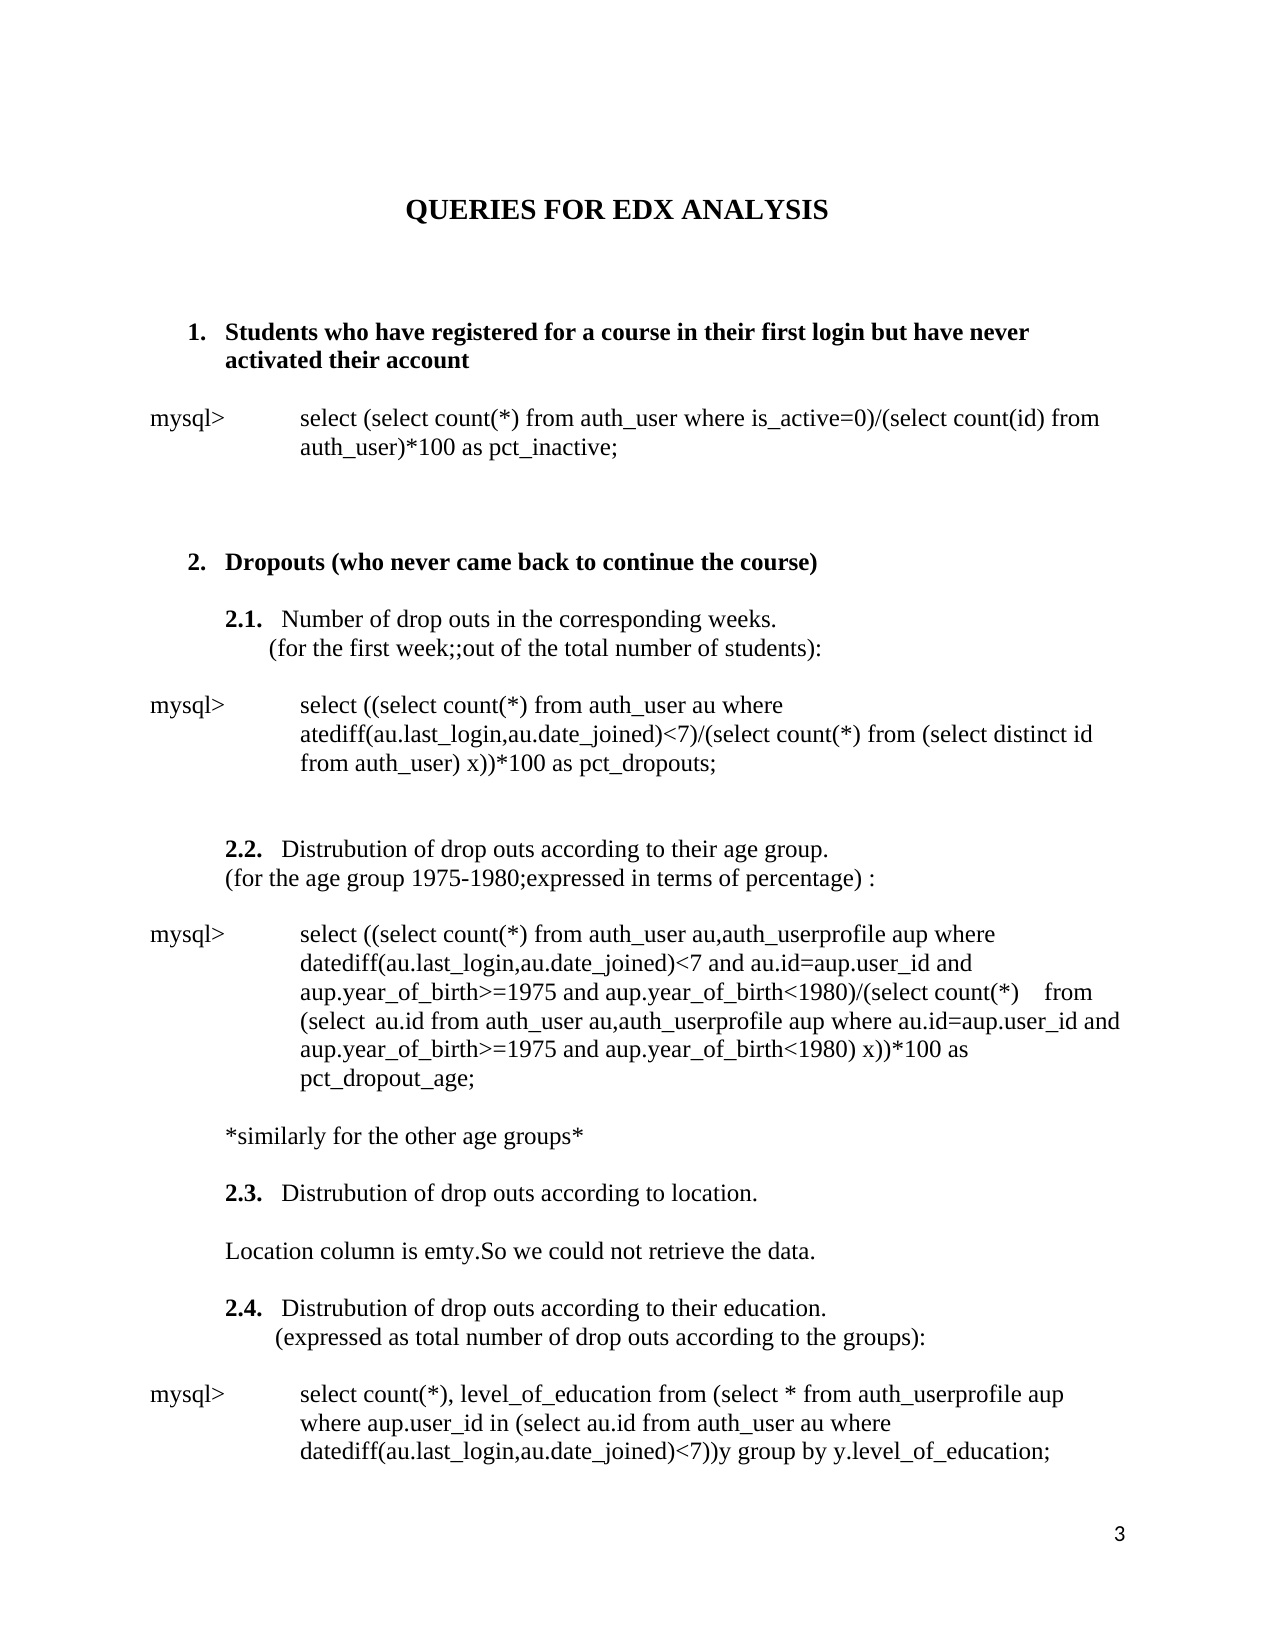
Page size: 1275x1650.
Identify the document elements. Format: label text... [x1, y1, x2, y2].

text 2.3. Distrubution of drop outs according to location. [150, 1178, 1125, 1207]
text (for the first week;;out of the total number of students): [150, 633, 1125, 662]
list Dropouts (who never came back to continue the course) [187, 547, 1125, 575]
text mysql> select ((select count(*) from auth_user au,auth_userprofile aup where datediff(au.last_login,au.date_joined)<7 and au.id=aup.user_id and aup.year_of_birth>=1975 and aup.year_of_birth<1980)/(select count(*) from (select au.id from auth_user au,auth_userprofile aup where au.id=aup.user_id and aup.year_of_birth>=1975 and aup.year_of_birth<1980) x))*100 as pct_dropout_age; [150, 919, 1125, 1092]
text 2.2. Distrubution of drop outs according to their age group. [150, 834, 1125, 863]
text mysql> select count(*), level_of_education from (select * from auth_userprofile aup where aup.user_id in (select au.id from auth_user au where datediff(au.last_login,au.date_joined)<7))y group by y.level_of_education; [150, 1379, 1125, 1465]
list Students who have registered for a course in their first login but have never activated their account [187, 317, 1125, 374]
text *similarly for the other age groups* [150, 1121, 1125, 1149]
text QUERIES FOR EDX ANALYSIS [150, 192, 1125, 226]
text Location column is emty.So we could not retrieve the data. [150, 1236, 1125, 1264]
text 2.1. Number of drop outs in the corresponding weeks. [225, 604, 1125, 633]
text (for the age group 1975-1980;expressed in terms of percentage) : [150, 863, 1125, 892]
text mysql> select ((select count(*) from auth_user au where atediff(au.last_login,au.date_joined)<7)/(select count(*) from (select distinct id from auth_user) x))*100 as pct_dropouts; [150, 690, 1125, 777]
text 2.4. Distrubution of drop outs according to their education. [150, 1293, 1125, 1322]
text mysql> select (select count(*) from auth_user where is_active=0)/(select count(id) from auth_user)*100 as pct_inactive; [150, 403, 1125, 460]
text (expressed as total number of drop outs according to the groups): [225, 1322, 1125, 1351]
